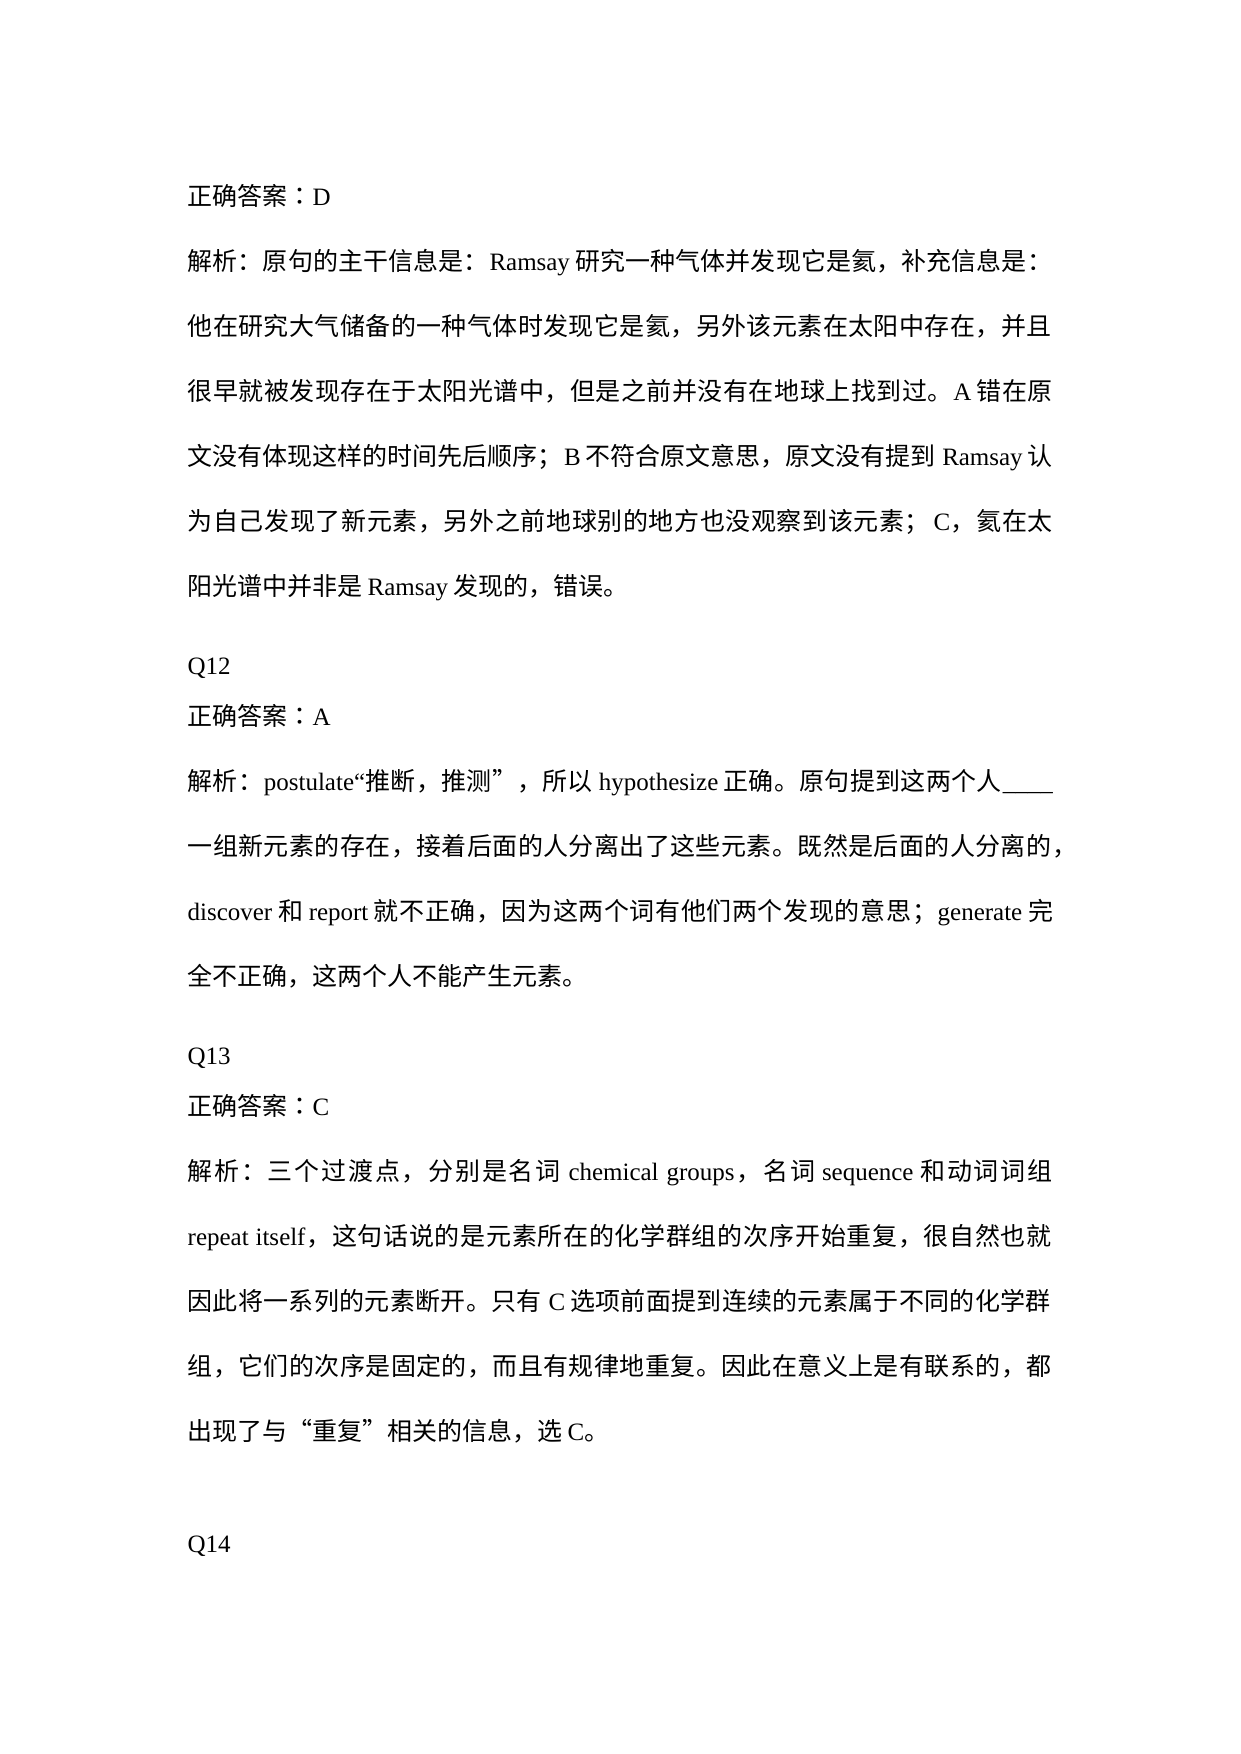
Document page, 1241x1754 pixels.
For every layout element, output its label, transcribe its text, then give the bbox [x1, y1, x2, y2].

text 解析：原句的主干信息是：Ramsay研究一种气体并发现它是氦，补充信息是：他在研究大气储备的一种气体时发现它是氦，另外该元素在太阳中存在，并且很早就被发现存在于太阳光谱中，但是之前并没有在地球上找到过。A错在原文没有体现这样的时间先后顺序；B不符合原文意思，原文没有提到Ramsay认为自己发现了新元素，另外之前地球别的地方也没观察到该元素；C，氦在太阳光谱中并非是Ramsay发现的，错误。 [187, 227, 1053, 617]
text 正确答案：C [187, 1072, 1053, 1137]
text 解析：三个过渡点，分别是名词chemical groups，名词sequence和动词词组repeat itself，这句话说的是元素所在的化学群组的次序开始重复，很自然也就因此将一系列的元素断开。只有C选项前面提到连续的元素属于不同的化学群组，它们的次序是固定的，而且有规律地重复。因此在意义上是有联系的，都出现了与“重复”相关的信息，选C。 [187, 1137, 1053, 1462]
text 解析：postulate“推断，推测”，所以hypothesize正确。原句提到这两个人____一组新元素的存在，接着后面的人分离出了这些元素。既然是后面的人分离的，discover和report就不正确，因为这两个词有他们两个发现的意思；generate完全不正确，这两个人不能产生元素。 [187, 747, 1053, 1007]
text Q13 [187, 1039, 1053, 1072]
text 正确答案：D [187, 162, 1053, 227]
text Q12 [187, 649, 1053, 682]
text Q14 [187, 1527, 1053, 1559]
text 正确答案：A [187, 682, 1053, 747]
